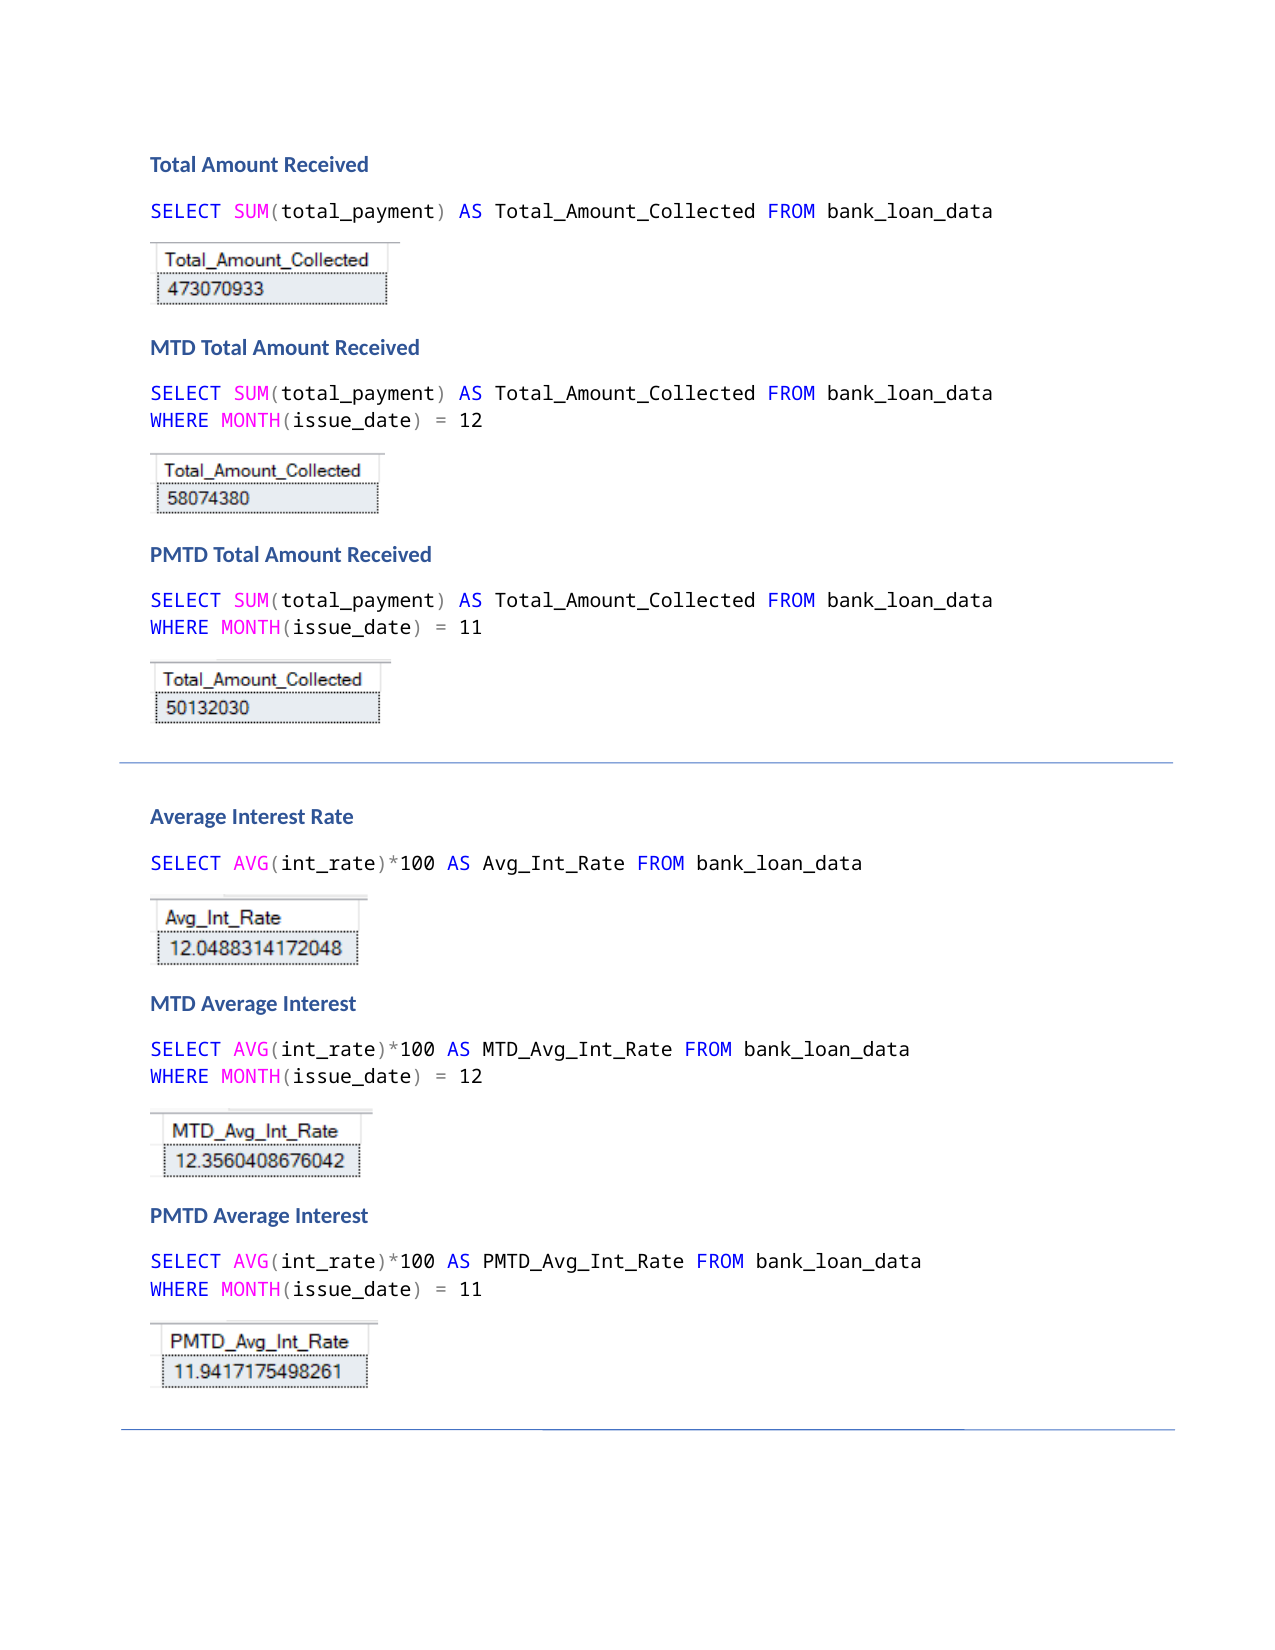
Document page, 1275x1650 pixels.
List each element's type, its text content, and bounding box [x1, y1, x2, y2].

picture [150, 1108, 373, 1182]
text MTD Total Amount Received [150, 333, 1125, 361]
text Total Amount Received [150, 150, 1125, 178]
text WHERE MONTH(issue_date) = 12 [150, 1063, 1125, 1089]
picture [150, 894, 368, 970]
text SELECT AVG(int_rate)*100 AS PMTD_Avg_Int_Rate FROM bank_loan_data [150, 1248, 1125, 1275]
picture [150, 452, 385, 521]
text WHERE MONTH(issue_date) = 11 [150, 614, 1125, 641]
picture [150, 1320, 379, 1396]
picture [150, 659, 392, 737]
text SELECT AVG(int_rate)*100 AS MTD_Avg_Int_Rate FROM bank_loan_data [150, 1036, 1125, 1063]
text SELECT SUM(total_payment) AS Total_Amount_Collected FROM bank_loan_data [150, 197, 1125, 224]
text WHERE MONTH(issue_date) = 11 [150, 1275, 1125, 1302]
picture [150, 242, 401, 314]
text Average Interest Rate [150, 802, 1125, 830]
text PMTD Average Interest [150, 1201, 1125, 1229]
text SELECT AVG(int_rate)*100 AS Avg_Int_Rate FROM bank_loan_data [150, 849, 1125, 876]
text WHERE MONTH(issue_date) = 12 [150, 407, 1125, 433]
text PMTD Total Amount Received [150, 540, 1125, 568]
text SELECT SUM(total_payment) AS Total_Amount_Collected FROM bank_loan_data [150, 587, 1125, 614]
text SELECT SUM(total_payment) AS Total_Amount_Collected FROM bank_loan_data [150, 379, 1125, 407]
text MTD Average Interest [150, 989, 1125, 1017]
